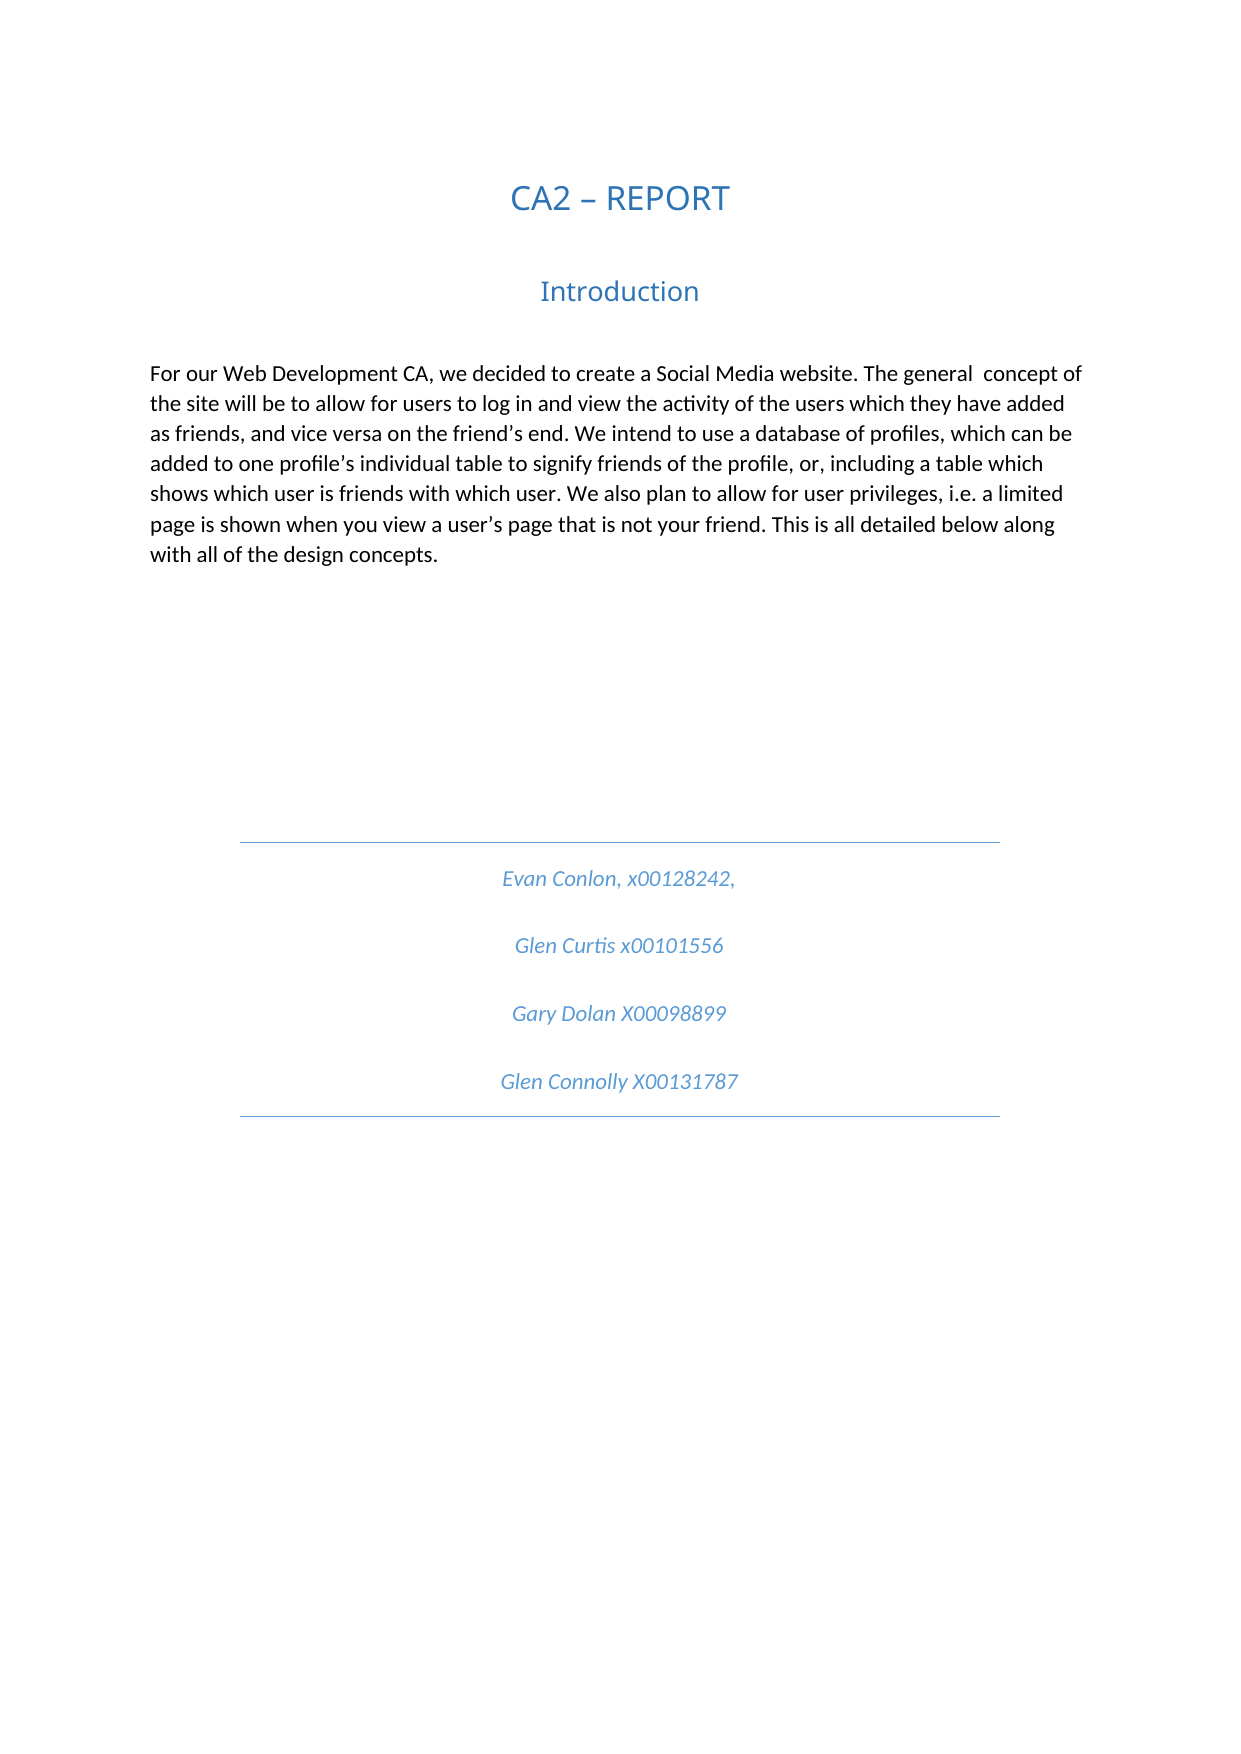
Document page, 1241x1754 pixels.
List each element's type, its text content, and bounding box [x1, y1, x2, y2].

text Evan Conlon, x00128242, [240, 843, 1000, 892]
text Glen Connolly X00131787 [240, 1045, 1000, 1116]
text Gary Dolan X00098899 [240, 977, 1000, 1027]
text For our Web Development CA, we decided to create a Social Media website. The general concept of the site will be to allow for users to log in and view the activity of the users which they have added as friends, and vice versa on the friend’s end. We intend to use a database of profiles, which can be added to one profile’s individual table to signify friends of the profile, or, including a table which shows which user is friends with which user. We also plan to allow for user privileges, i.e. a limited page is shown when you view a user’s page that is not your friend. This is all detailed below along with all of the design concepts. [150, 359, 1090, 568]
subtitle CA2 – REPORT [150, 175, 1090, 220]
text Glen Curtis x00101556 [240, 910, 1000, 960]
subtitle Introduction [150, 272, 1090, 309]
